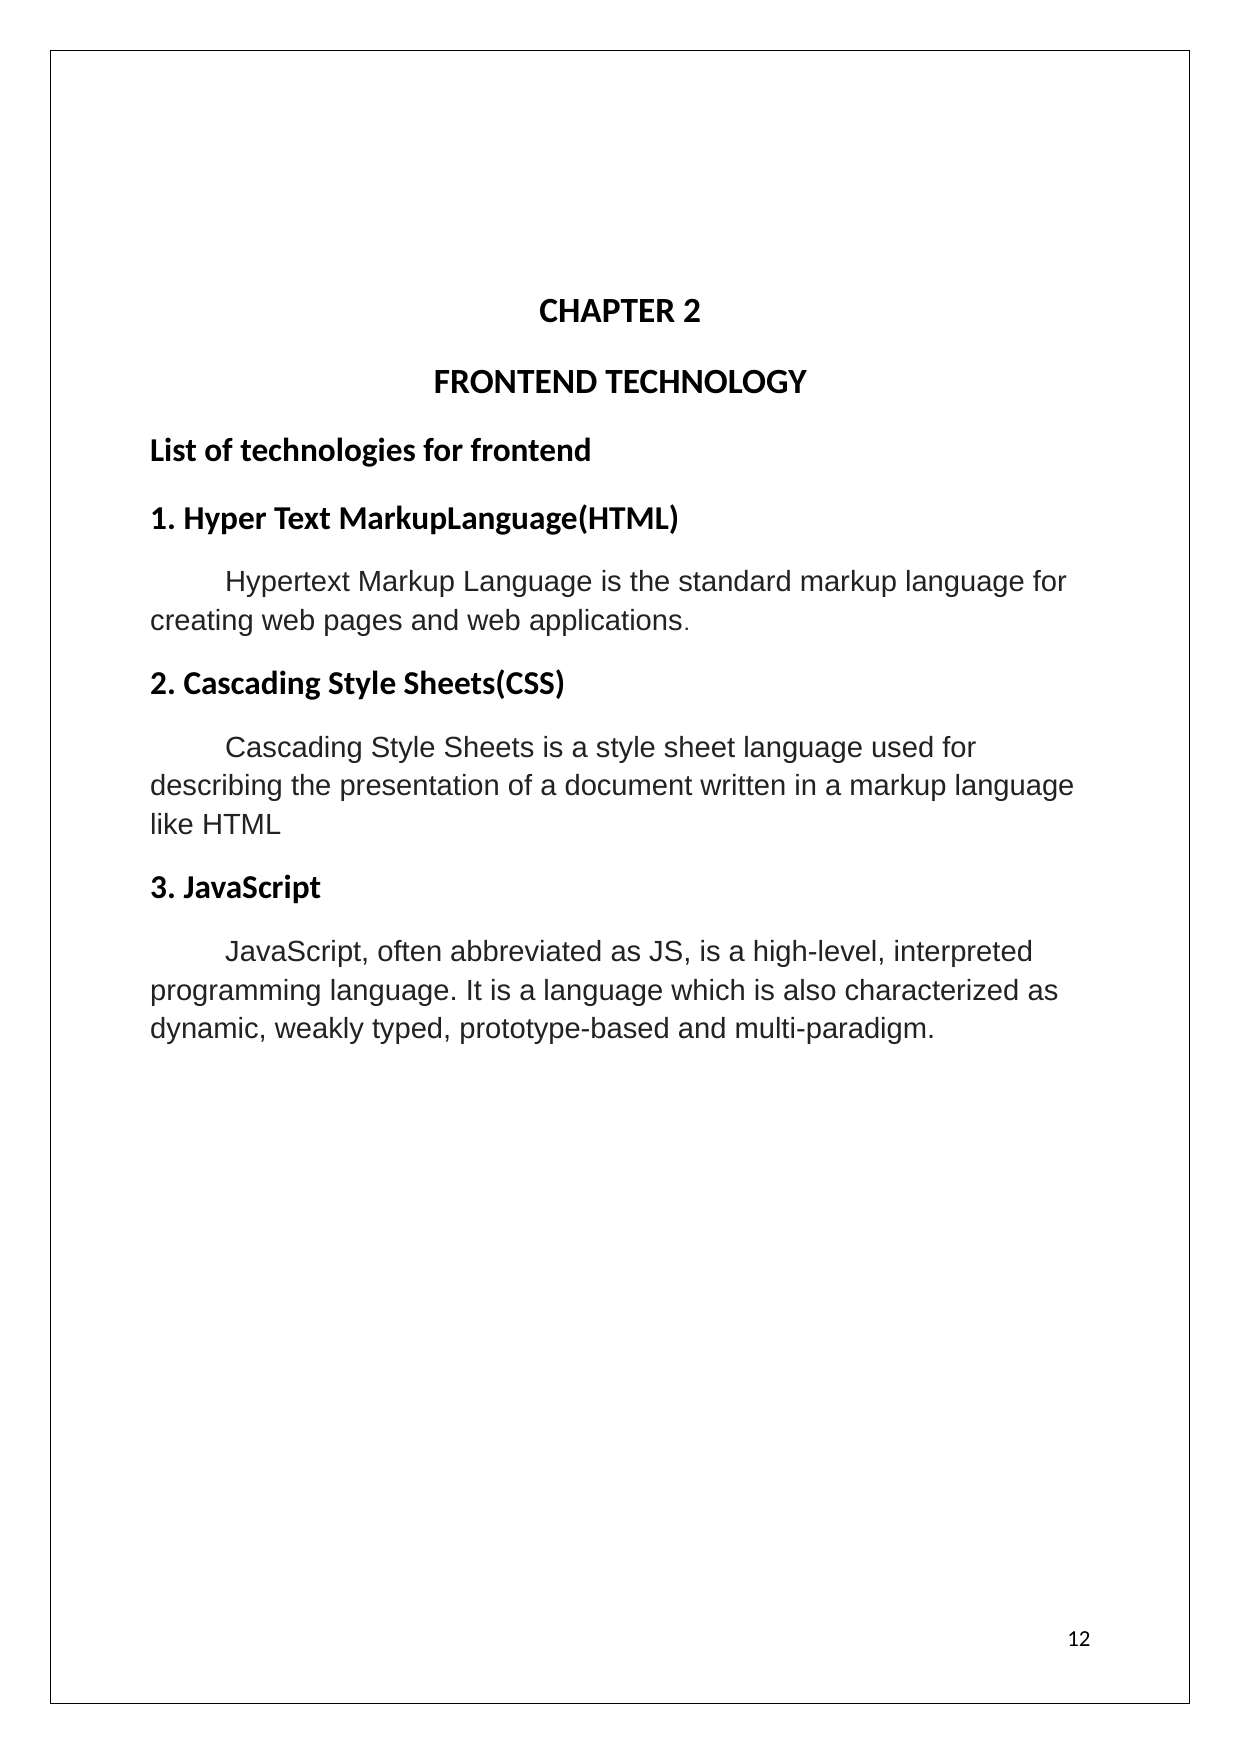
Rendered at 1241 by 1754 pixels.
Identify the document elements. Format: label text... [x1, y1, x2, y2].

text 2. Cascading Style Sheets(CSS) [150, 662, 1090, 703]
text JavaScript, often abbreviated as JS, is a high-level, interpreted programming language. It is a language which is also characterized as dynamic, weakly typed, prototype-based and multi-paradigm. [150, 934, 1090, 1044]
text Hypertext Markup Language is the standard markup language for creating web pages and web applications. [150, 564, 1090, 636]
text CHAPTER 2 [150, 288, 1090, 331]
text List of technologies for frontend [150, 429, 1090, 470]
text 3. JavaScript [150, 866, 1090, 907]
text Cascading Style Sheets is a style sheet language used for describing the presentation of a document written in a markup language like HTML [150, 730, 1090, 841]
text 1. Hyper Text MarkupLanguage(HTML) [150, 497, 1090, 537]
text FRONTEND TECHNOLOGY [150, 359, 1090, 402]
